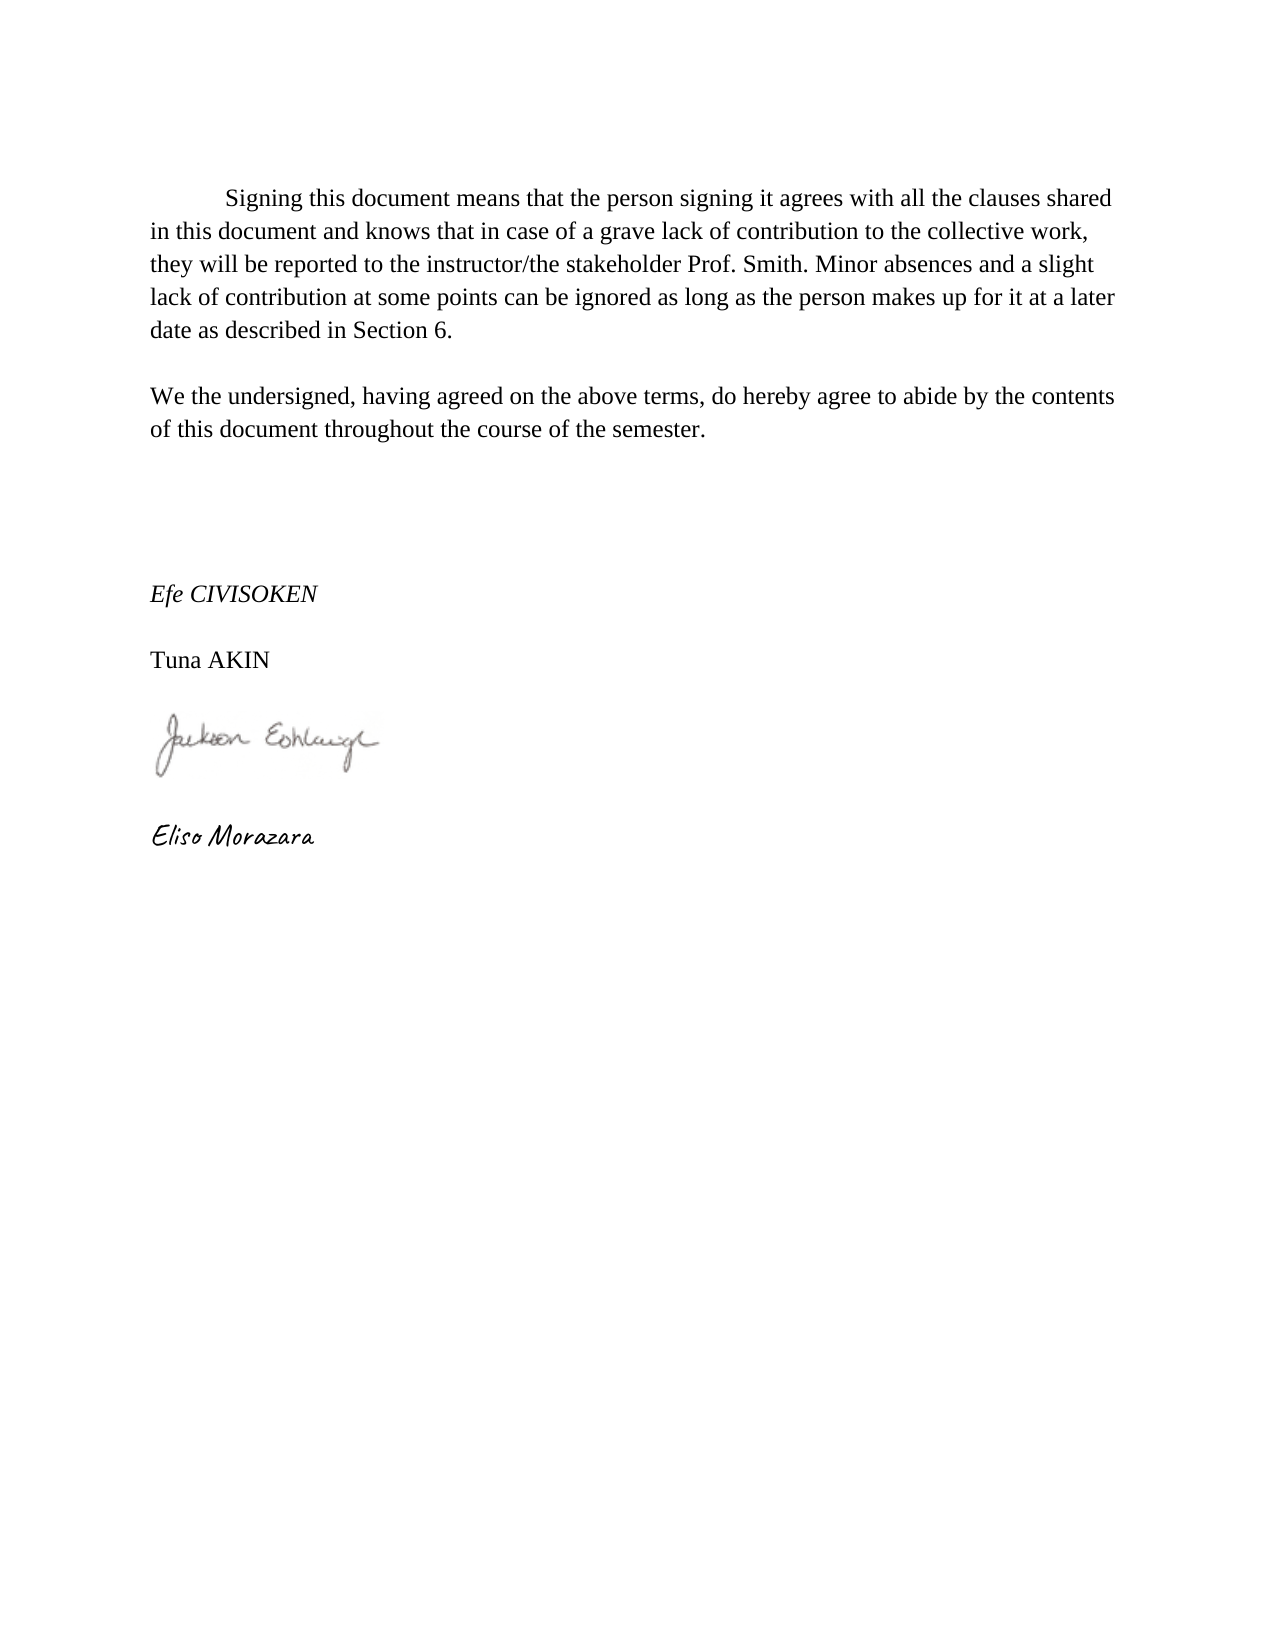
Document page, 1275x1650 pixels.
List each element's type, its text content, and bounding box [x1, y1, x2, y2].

text Tuna AKIN [150, 645, 1125, 674]
text We the undersigned, having agreed on the above terms, do hereby agree to abide by the contents of this document throughout the course of the semester. [150, 381, 1125, 443]
text Eliso Morazara [150, 815, 1125, 855]
text Signing this document means that the person signing it agrees with all the clauses shared in this document and knows that in case of a grave lack of contribution to the collective work, they will be reported to the instructor/the stakeholder Prof. Smith. Minor absences and a slight lack of contribution at some points can be ignored as long as the person makes up for it at a later date as described in Section 6. [150, 183, 1125, 344]
picture [150, 711, 385, 779]
text Efe CIVISOKEN [150, 579, 1125, 608]
